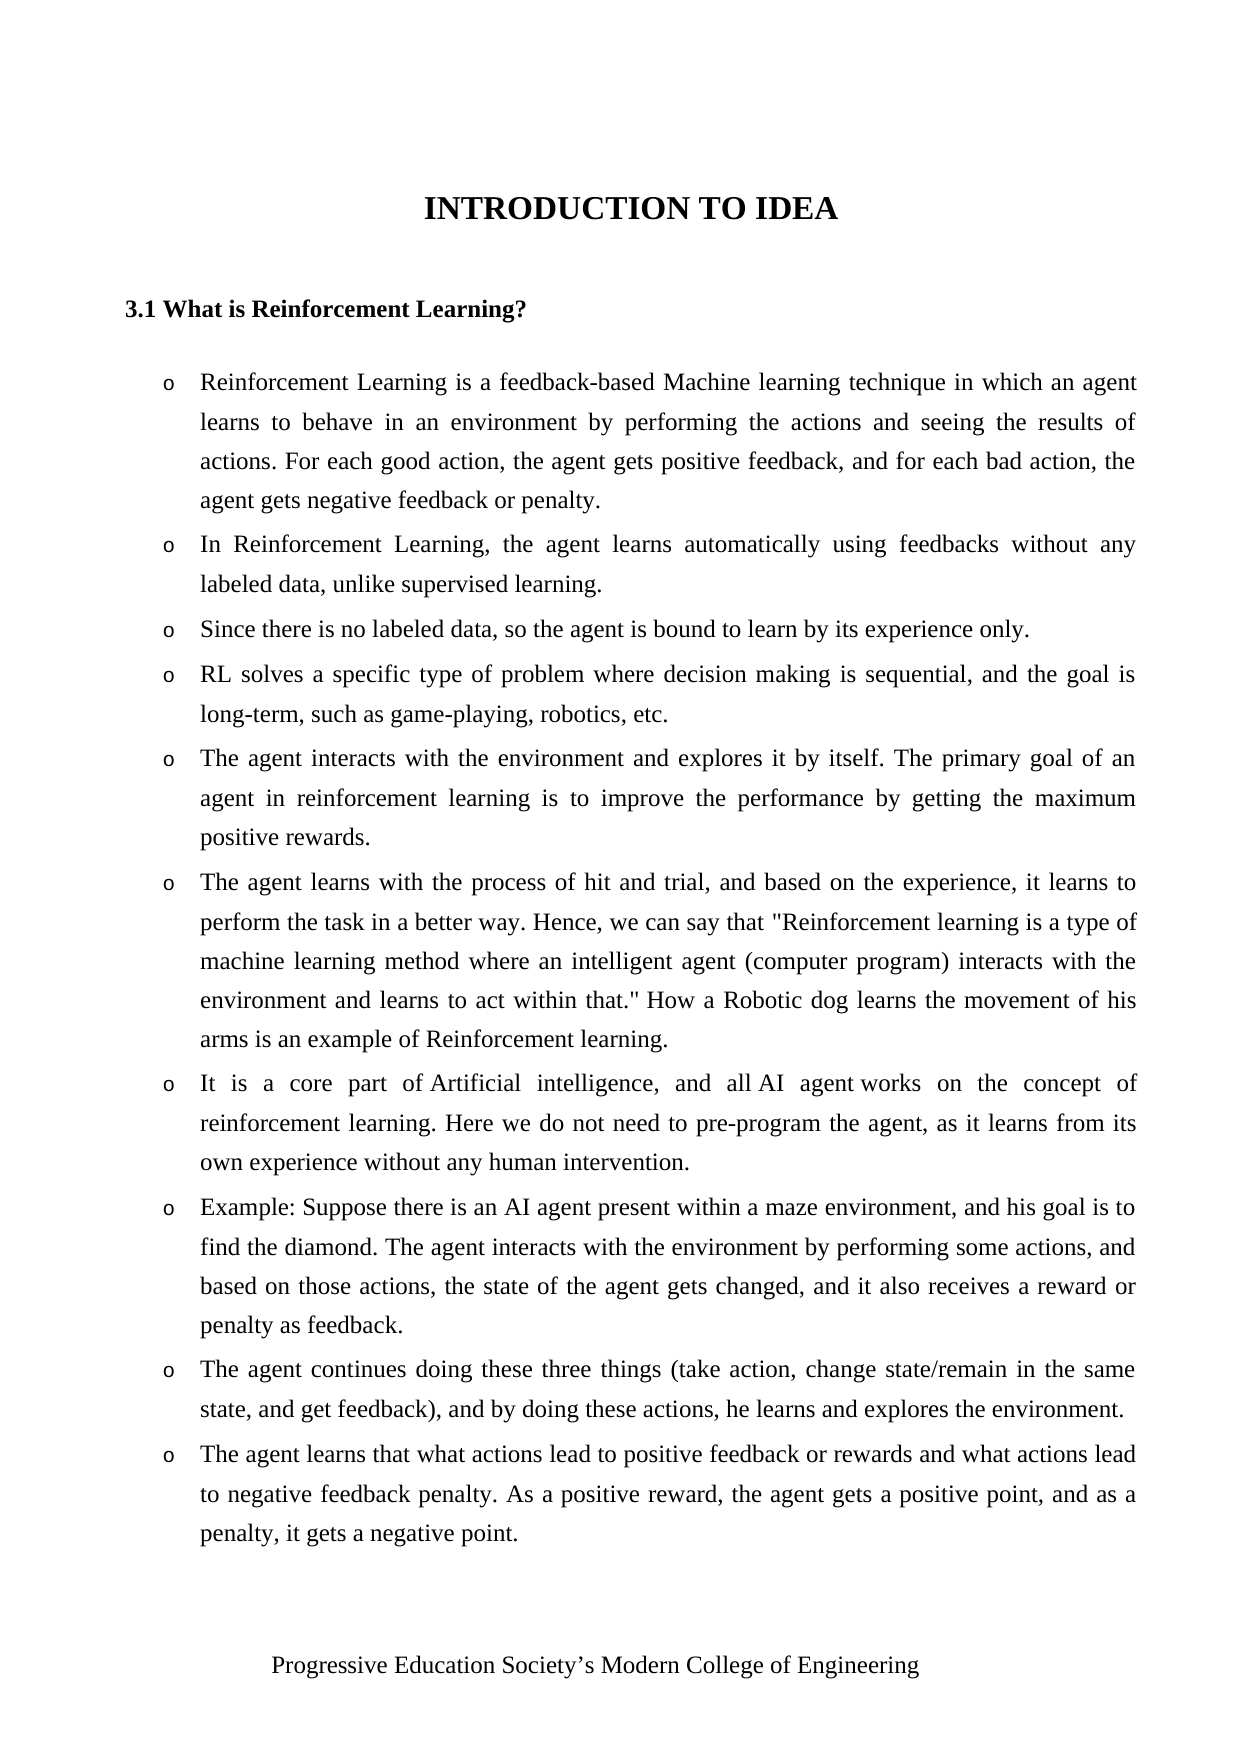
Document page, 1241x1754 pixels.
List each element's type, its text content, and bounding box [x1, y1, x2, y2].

list Example: Suppose there is an AI agent present within a maze environment, and his goal is to find the diamond. The agent interacts with the environment by performing some actions, and based on those actions, the state of the agent gets changed, and it also receives a reward or penalty as feedback. [162, 1182, 1137, 1339]
text 3.1 What is Reinforcement Learning? [125, 294, 1137, 322]
list RL solves a specific type of problem where decision making is sequential, and the goal is long-term, such as game-playing, robotics, etc. [162, 650, 1137, 728]
list Since there is no labeled data, so the agent is bound to learn by its experience only. [162, 604, 1137, 643]
list In Reinforcement Learning, the agent learns automatically using feedbacks without any labeled data, unlike supervised learning. [162, 520, 1137, 598]
list The agent learns that what actions lead to positive feedback or rewards and what actions lead to negative feedback penalty. As a positive reward, the agent gets a positive point, and as a penalty, it gets a negative point. [162, 1429, 1137, 1547]
list It is a core part of Artificial intelligence, and all AI agent works on the concept of reinforcement learning. Here we do not need to pre-program the agent, as it learns from its own experience without any human intervention. [162, 1059, 1137, 1176]
list The agent learns with the process of hit and trial, and based on the experience, it learns to perform the task in a better way. Hence, we can say that "Reinforcement learning is a type of machine learning method where an intelligent agent (computer program) interacts with the environment and learns to act within that." How a Robotic dog learns the movement of his arms is an example of Reinforcement learning. [162, 857, 1137, 1053]
list The agent interacts with the environment and explores it by itself. The primary goal of an agent in reinforcement learning is to improve the performance by getting the maximum positive rewards. [162, 734, 1137, 851]
list The agent continues doing these three things (take action, change state/remain in the same state, and get feedback), and by doing these actions, he learns and explores the environment. [162, 1345, 1137, 1423]
list Reinforcement Learning is a feedback-based Machine learning technique in which an agent learns to behave in an environment by performing the actions and seeing the results of actions. For each good action, the agent gets positive feedback, and for each bad action, the agent gets negative feedback or penalty. [162, 357, 1137, 514]
text INTRODUCTION TO IDEA [125, 188, 1137, 227]
